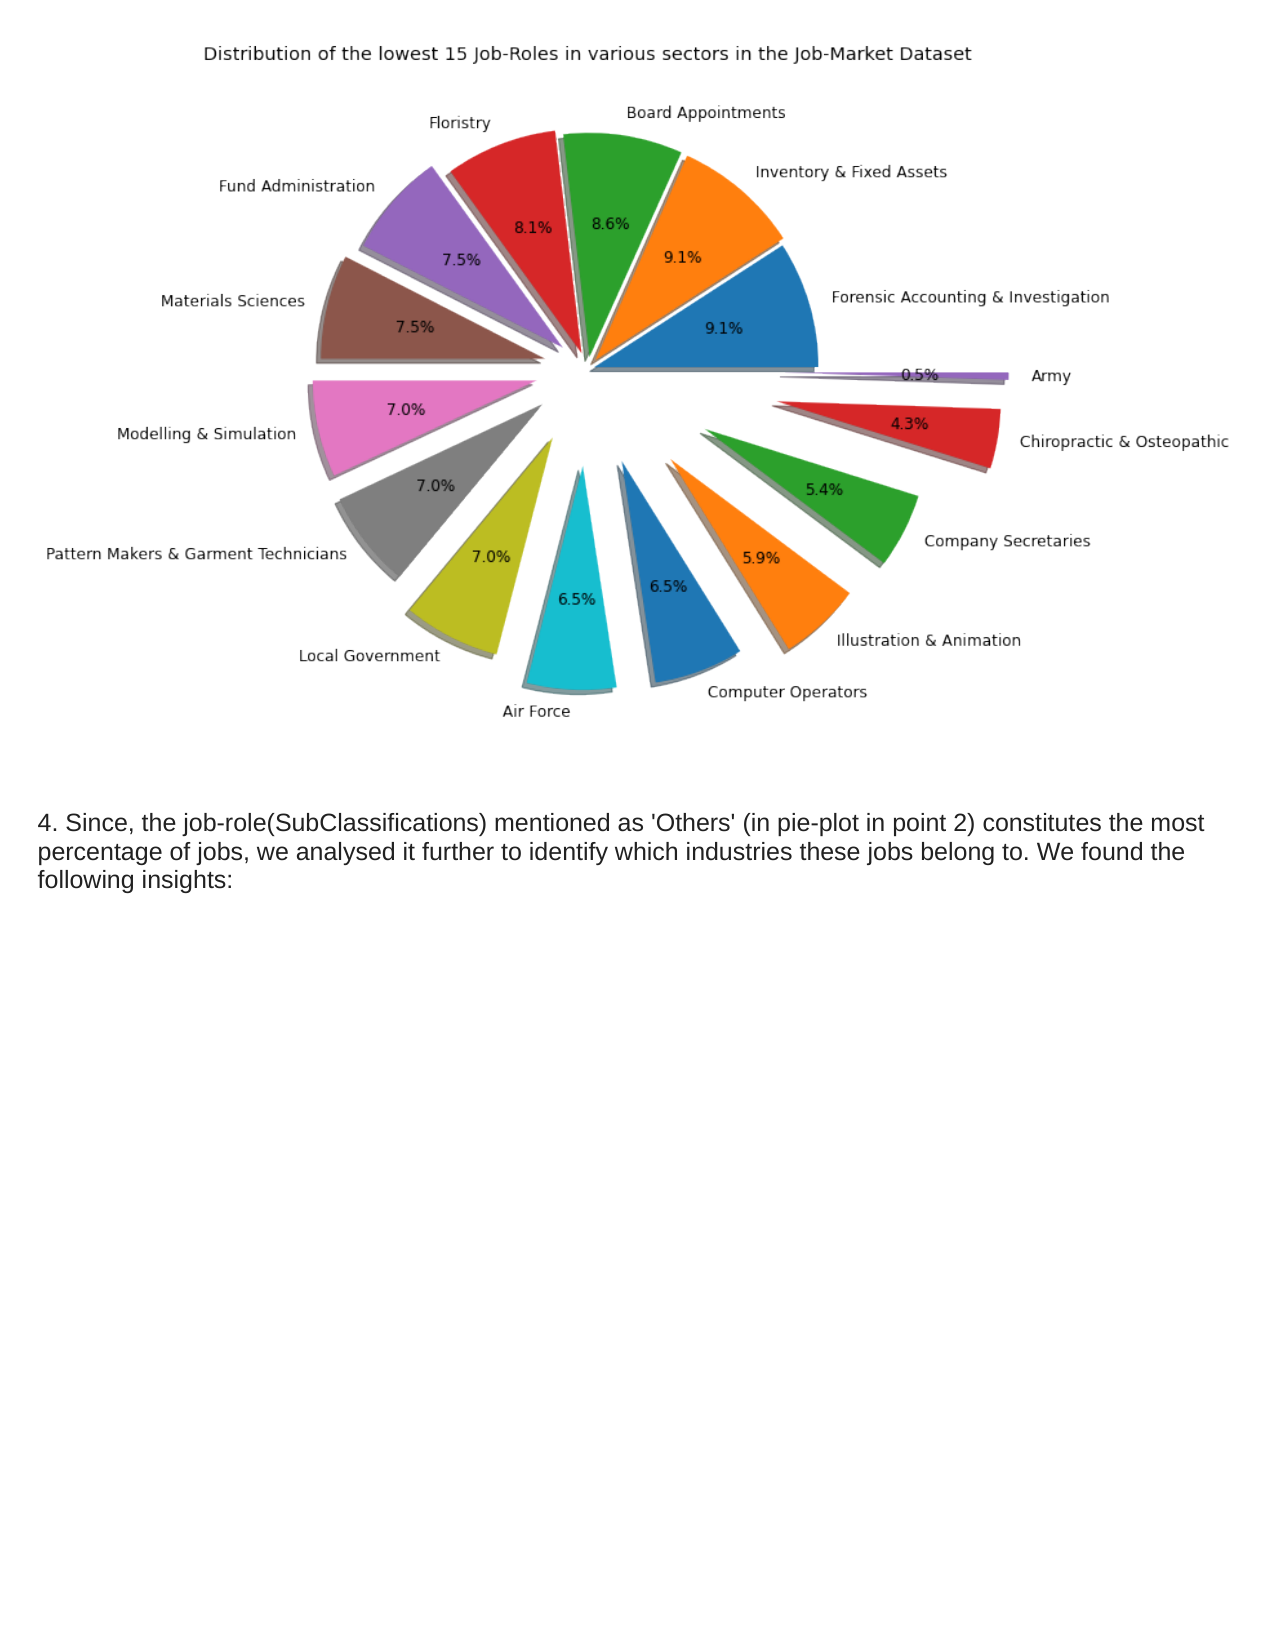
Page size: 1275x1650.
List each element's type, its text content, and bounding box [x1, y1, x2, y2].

picture [37, 37, 1238, 730]
text 4. Since, the job-role(SubClassifications) mentioned as 'Others' (in pie-plot in point 2) constitutes the most percentage of jobs, we analysed it further to identify which industries these jobs belong to. We found the following insights: [37, 808, 1237, 894]
